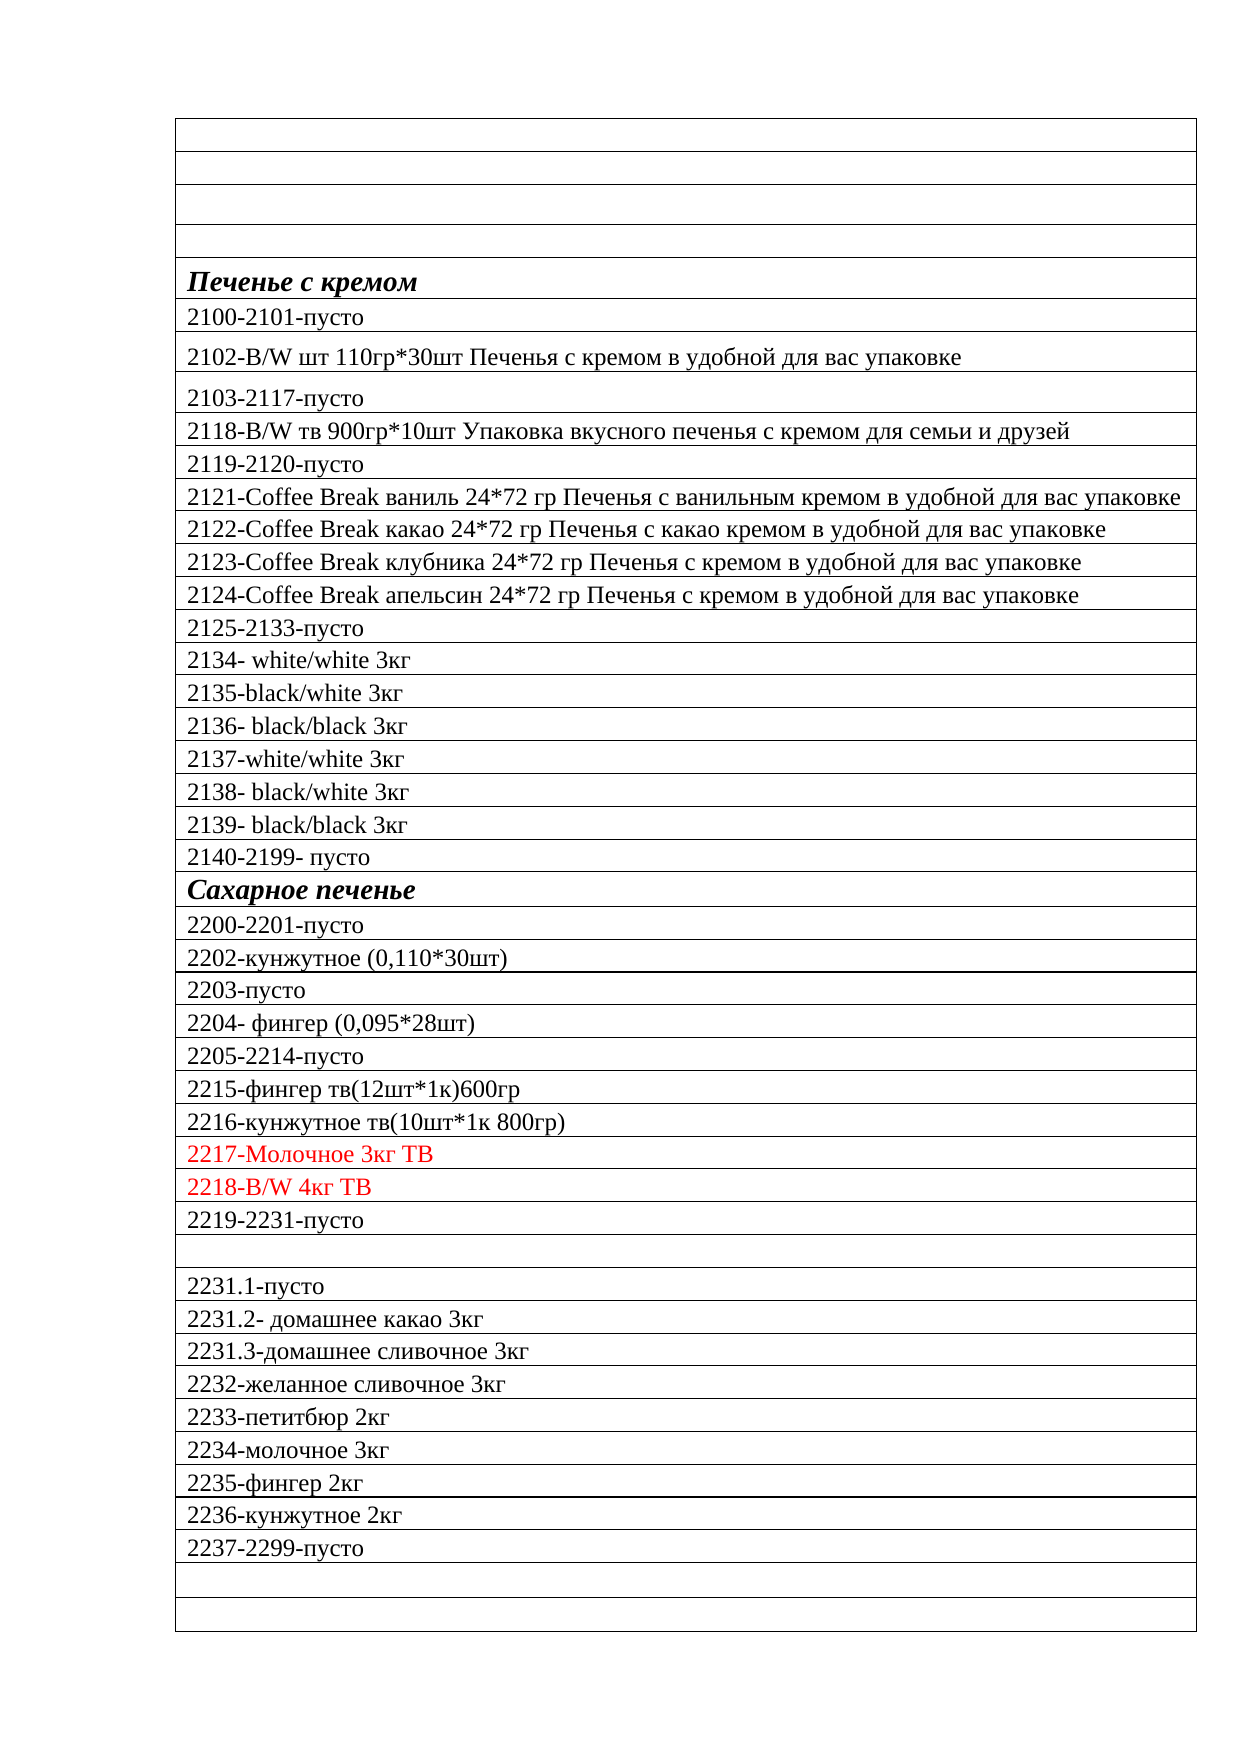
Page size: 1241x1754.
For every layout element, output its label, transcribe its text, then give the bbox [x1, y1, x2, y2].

table_cell 2235-фингер 2кг [176, 1465, 1196, 1496]
table_cell 2123-Cоffee Break клубника 24*72 гр Печенья с кремом в удобной для вас упаковке [176, 544, 1196, 576]
table_cell 2200-2201-пусто [176, 907, 1196, 939]
table_cell 2234-молочное 3кг [176, 1432, 1196, 1464]
table_cell 2232-желанное сливочное 3кг [176, 1366, 1196, 1398]
table_cell 2103-2117-пусто [176, 372, 1196, 412]
table_cell [176, 185, 1196, 224]
table_cell 2118-В/W тв 900гр*10шт Упаковка вкусного печенья с кремом для семьи и друзей [176, 413, 1196, 445]
table_cell [176, 1563, 1196, 1597]
table_cell 2102-В/W шт 110гр*30шт Печенья с кремом в удобной для вас упаковке [176, 332, 1196, 371]
table_cell 2121-Cоffee Break ваниль 24*72 гр Печенья с ванильным кремом в удобной для вас упаковке [176, 479, 1196, 510]
table_cell [176, 119, 1196, 151]
table_cell Печенье с кремом [176, 258, 1196, 298]
table_cell 2231.3-домашнее сливочное 3кг [176, 1334, 1196, 1365]
table_cell 2218-B/W 4кг ТВ [176, 1169, 1196, 1201]
table_cell 2134- white/white 3кг [176, 643, 1196, 674]
table_cell 2203-пусто [176, 973, 1196, 1004]
table_cell 2100-2101-пусто [176, 299, 1196, 331]
table_cell 2135-black/white 3кг [176, 675, 1196, 707]
table_cell 2138- black/white 3кг [176, 774, 1196, 806]
table_cell 2217-Молочное 3кг ТВ [176, 1137, 1196, 1168]
table_cell [176, 1598, 1196, 1631]
table_cell 2216-кунжутное тв(10шт*1к 800гр) [176, 1104, 1196, 1136]
table_cell 2231.1-пусто [176, 1268, 1196, 1299]
table_cell 2119-2120-пусто [176, 446, 1196, 477]
table_cell 2202-кунжутное (0,110*30шт) [176, 940, 1196, 971]
table_cell 2204- фингер (0,095*28шт) [176, 1005, 1196, 1037]
table_cell [176, 152, 1196, 184]
table_cell 2231.2- домашнее какао 3кг [176, 1301, 1196, 1332]
table_cell 2205-2214-пусто [176, 1038, 1196, 1070]
table_cell Сахарное печенье [176, 872, 1196, 906]
table_cell 2125-2133-пусто [176, 610, 1196, 642]
table_cell 2124-Cоffee Break апельсин 24*72 гр Печенья с кремом в удобной для вас упаковке [176, 577, 1196, 609]
table_cell 2236-кунжутное 2кг [176, 1498, 1196, 1529]
table_cell 2215-фингер тв(12шт*1к)600гр [176, 1071, 1196, 1103]
table_cell 2136- black/black 3кг [176, 708, 1196, 740]
table_cell 2140-2199- пусто [176, 840, 1196, 871]
table_cell [176, 1235, 1196, 1267]
table_cell 2233-петитбюр 2кг [176, 1399, 1196, 1431]
table_cell [176, 225, 1196, 257]
table_cell 2219-2231-пусто [176, 1202, 1196, 1234]
table_cell 2139- black/black 3кг [176, 807, 1196, 838]
table_cell 2137-white/white 3кг [176, 741, 1196, 773]
table_cell 2122-Cоffee Break какао 24*72 гр Печенья с какао кремом в удобной для вас упаковке [176, 511, 1196, 543]
table_cell 2237-2299-пусто [176, 1530, 1196, 1562]
